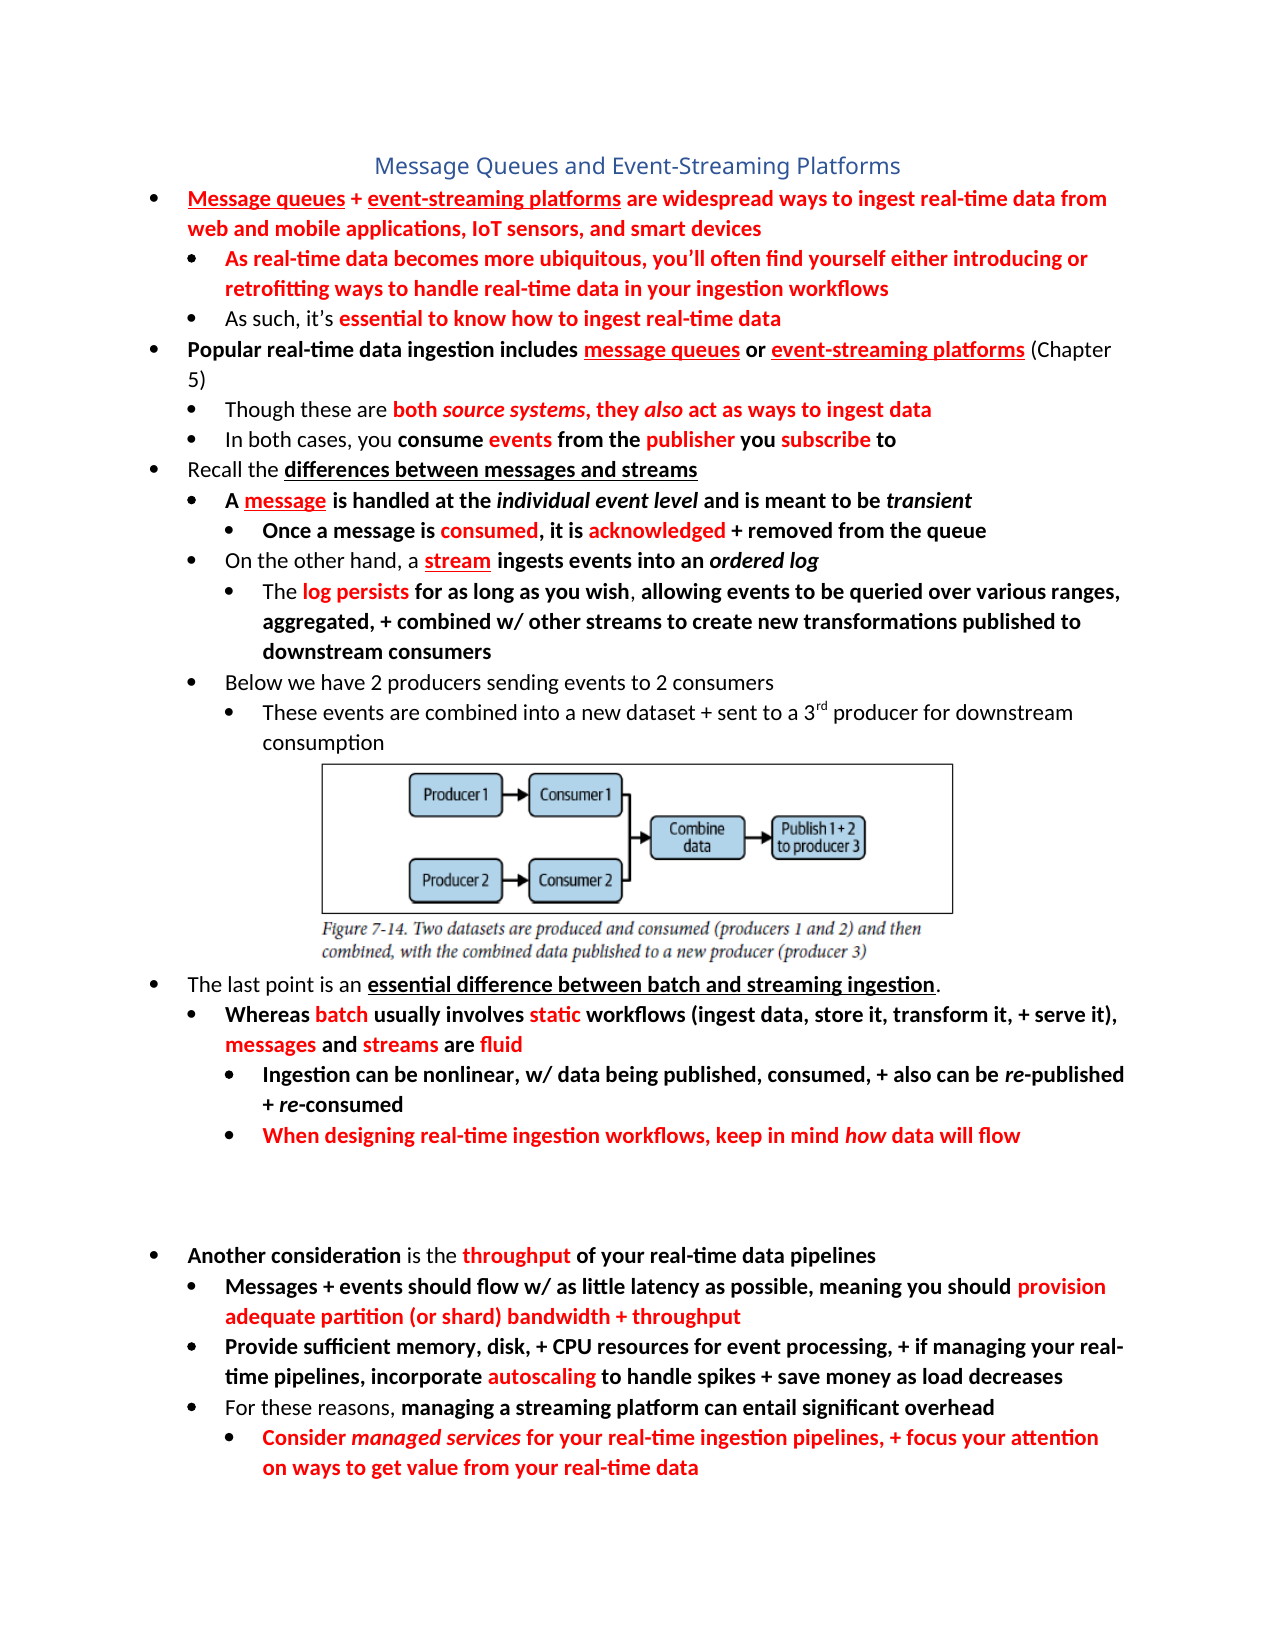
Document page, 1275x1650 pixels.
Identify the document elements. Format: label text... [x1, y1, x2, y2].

list As real-time data becomes more ubiquitous, you’ll often find yourself either introducing or retrofitting ways to handle real-time data in your ingestion workflows [187, 244, 1125, 302]
list In both cases, you consume events from the publisher you subscribe to [187, 425, 1125, 453]
list Message queues + event-streaming platforms are widespread ways to ingest real-time data from web and mobile applications, IoT sensors, and smart devices [150, 184, 1125, 242]
list Whereas batch usually involves static workflows (ingest data, store it, transform it, + serve it), messages and streams are fluid [187, 1000, 1125, 1058]
list On the other hand, a stream ingests events into an ordered log [187, 547, 1125, 574]
picture [316, 758, 959, 968]
list Though these are both source systems, they also act as ways to ingest data [187, 395, 1125, 423]
list The last point is an essential difference between batch and streaming ingestion. [150, 970, 1125, 998]
list Provide sufficient memory, disk, + CPU resources for event processing, + if managing your real-time pipelines, incorporate autoscaling to handle spikes + save money as load decreases [187, 1332, 1125, 1391]
list As such, it’s essential to know how to ingest real-time data [187, 304, 1125, 333]
list Once a message is consumed, it is acknowledged + removed from the queue [225, 516, 1125, 544]
list Recall the differences between messages and streams [150, 456, 1125, 484]
list The log persists for as long as you wish, allowing events to be queried over various ranges, aggregated, + combined w/ other streams to create new transformations published to downstream consumers [225, 577, 1125, 666]
list Ingestion can be nonlinear, w/ data being published, consumed, + also can be re-published + re-consumed [225, 1060, 1125, 1119]
subtitle Message Queues and Event-Streaming Platforms [150, 150, 1125, 181]
list When designing real-time ingestion workflows, keep in mind how data will flow [225, 1121, 1125, 1149]
list For these reasons, managing a streaming platform can entail significant overhead [187, 1393, 1125, 1421]
list Below we have 2 producers sending events to 2 consumers [187, 668, 1125, 696]
list Messages + events should flow w/ as little latency as possible, meaning you should provision adequate partition (or shard) bandwidth + throughput [187, 1272, 1125, 1330]
list A message is handled at the individual event level and is meant to be transient [187, 486, 1125, 514]
list Popular real-time data ingestion includes message queues or event-streaming platforms (Chapter 5) [150, 335, 1125, 393]
list Another consideration is the throughput of your real-time data pipelines [150, 1242, 1125, 1270]
list Consider managed services for your real-time ingestion pipelines, + focus your attention on ways to get value from your real-time data [225, 1423, 1125, 1481]
list These events are combined into a new dataset + sent to a 3rd producer for downstream consumption [225, 698, 1125, 756]
